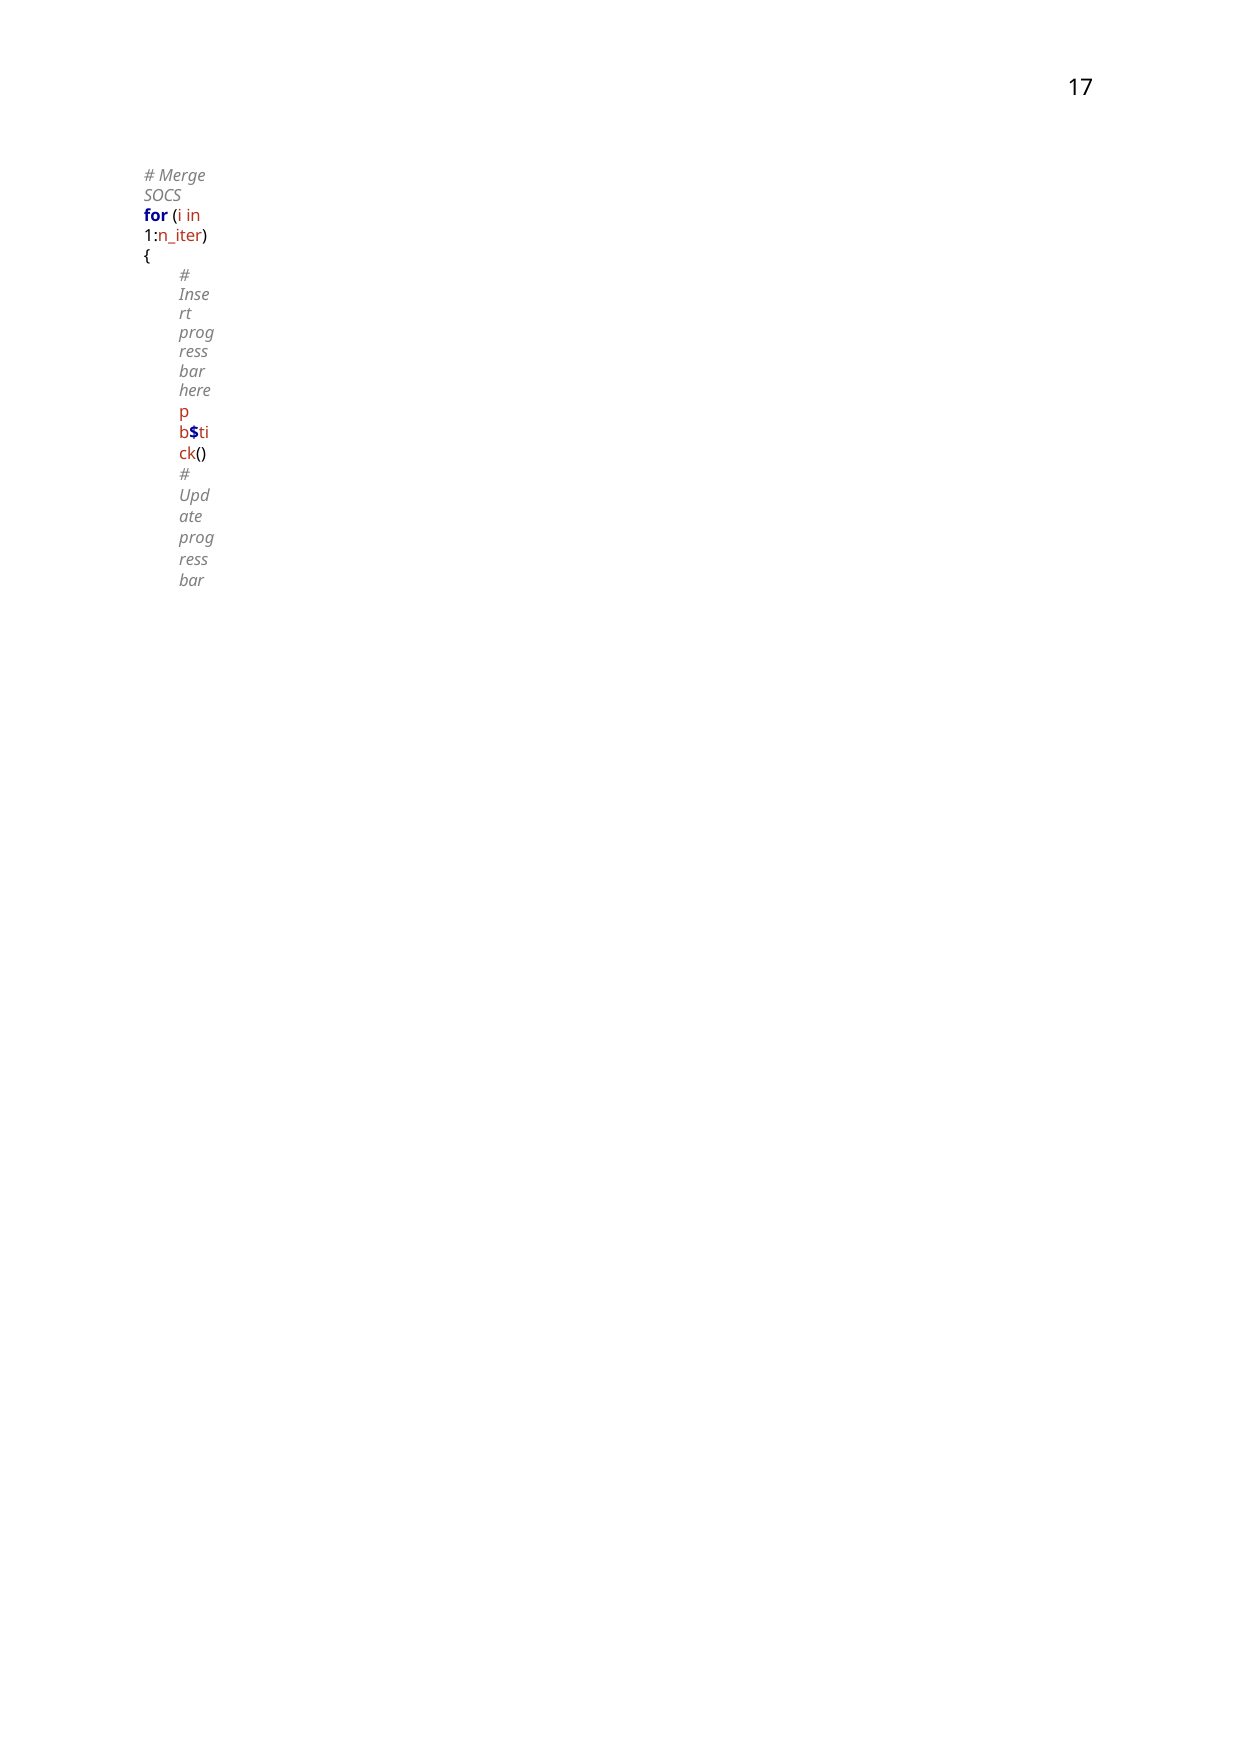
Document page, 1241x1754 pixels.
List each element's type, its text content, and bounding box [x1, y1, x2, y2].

text pb$tick() # Update progress bar [179, 400, 214, 590]
text # Insert progress bar here [179, 266, 214, 400]
text for (i in 1:n_iter) { [144, 205, 214, 266]
text # Merge SOCS [144, 165, 214, 205]
